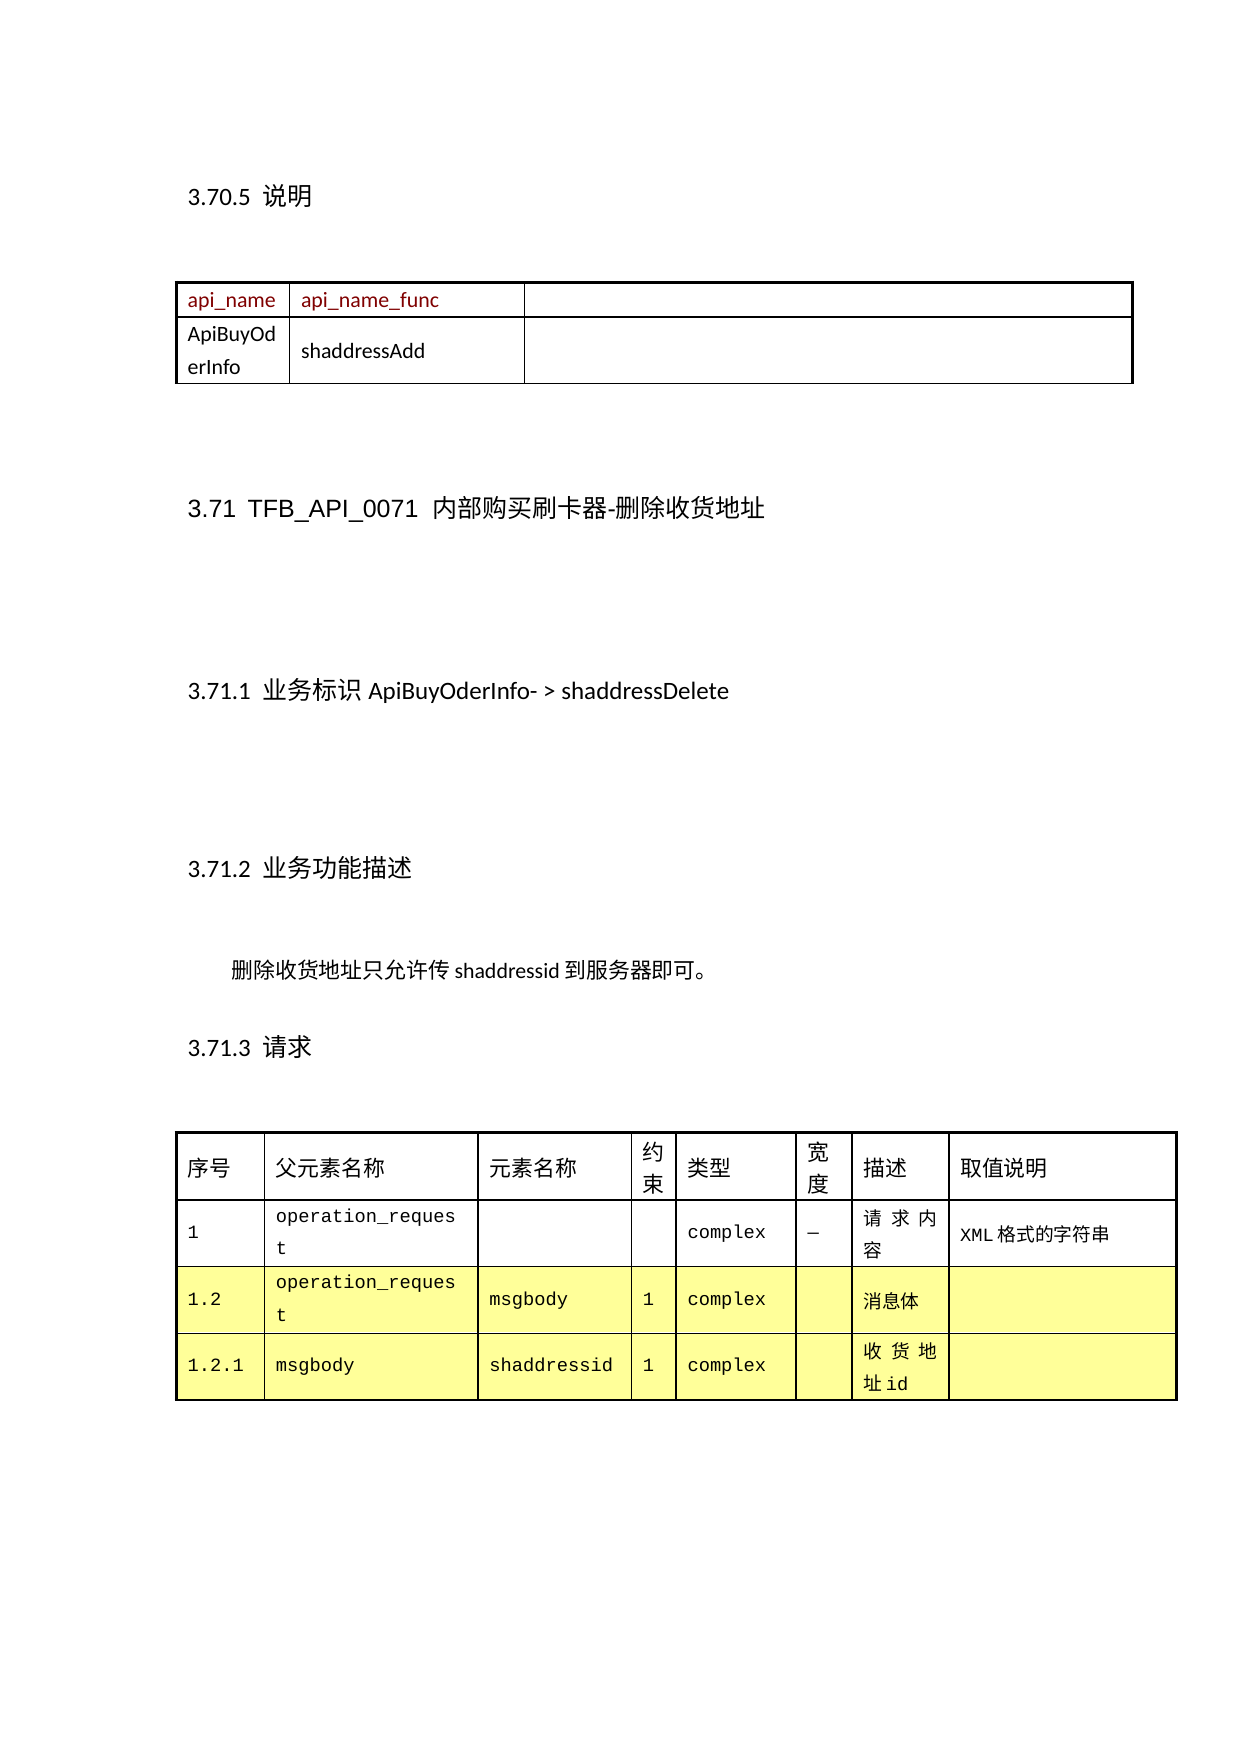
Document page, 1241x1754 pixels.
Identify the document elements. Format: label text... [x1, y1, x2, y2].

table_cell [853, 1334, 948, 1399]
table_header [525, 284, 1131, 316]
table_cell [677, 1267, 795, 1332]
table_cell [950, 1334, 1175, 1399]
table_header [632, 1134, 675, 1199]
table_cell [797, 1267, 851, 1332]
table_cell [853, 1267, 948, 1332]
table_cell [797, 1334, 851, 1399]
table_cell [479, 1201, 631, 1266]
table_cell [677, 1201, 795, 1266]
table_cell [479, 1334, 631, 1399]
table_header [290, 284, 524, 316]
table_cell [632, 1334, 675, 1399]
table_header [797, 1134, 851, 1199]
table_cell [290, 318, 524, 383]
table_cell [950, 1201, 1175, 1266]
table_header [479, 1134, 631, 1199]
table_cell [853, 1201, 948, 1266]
subtitle 说明 [187, 162, 1053, 227]
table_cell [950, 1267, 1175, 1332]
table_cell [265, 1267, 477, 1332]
subtitle TFB_API_0071 内部购买刷卡器-删除收货地址 [187, 474, 1053, 539]
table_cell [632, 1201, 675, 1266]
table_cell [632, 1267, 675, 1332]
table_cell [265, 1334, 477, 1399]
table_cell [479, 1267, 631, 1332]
subtitle 业务标识 ApiBuyOderInfo- > shaddressDelete [187, 656, 1053, 721]
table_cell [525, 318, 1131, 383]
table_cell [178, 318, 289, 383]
subtitle 请求 [187, 1013, 1053, 1078]
subtitle 业务功能描述 [187, 834, 1053, 899]
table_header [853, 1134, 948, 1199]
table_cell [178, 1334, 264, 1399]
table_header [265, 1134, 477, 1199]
text 删除收货地址只允许传shaddressid到服务器即可。 [231, 953, 1053, 986]
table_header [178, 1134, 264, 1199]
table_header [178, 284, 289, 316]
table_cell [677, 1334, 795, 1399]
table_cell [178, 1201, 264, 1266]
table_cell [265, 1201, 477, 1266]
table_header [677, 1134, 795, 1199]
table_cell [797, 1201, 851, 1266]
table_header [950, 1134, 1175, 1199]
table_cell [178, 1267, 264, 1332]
